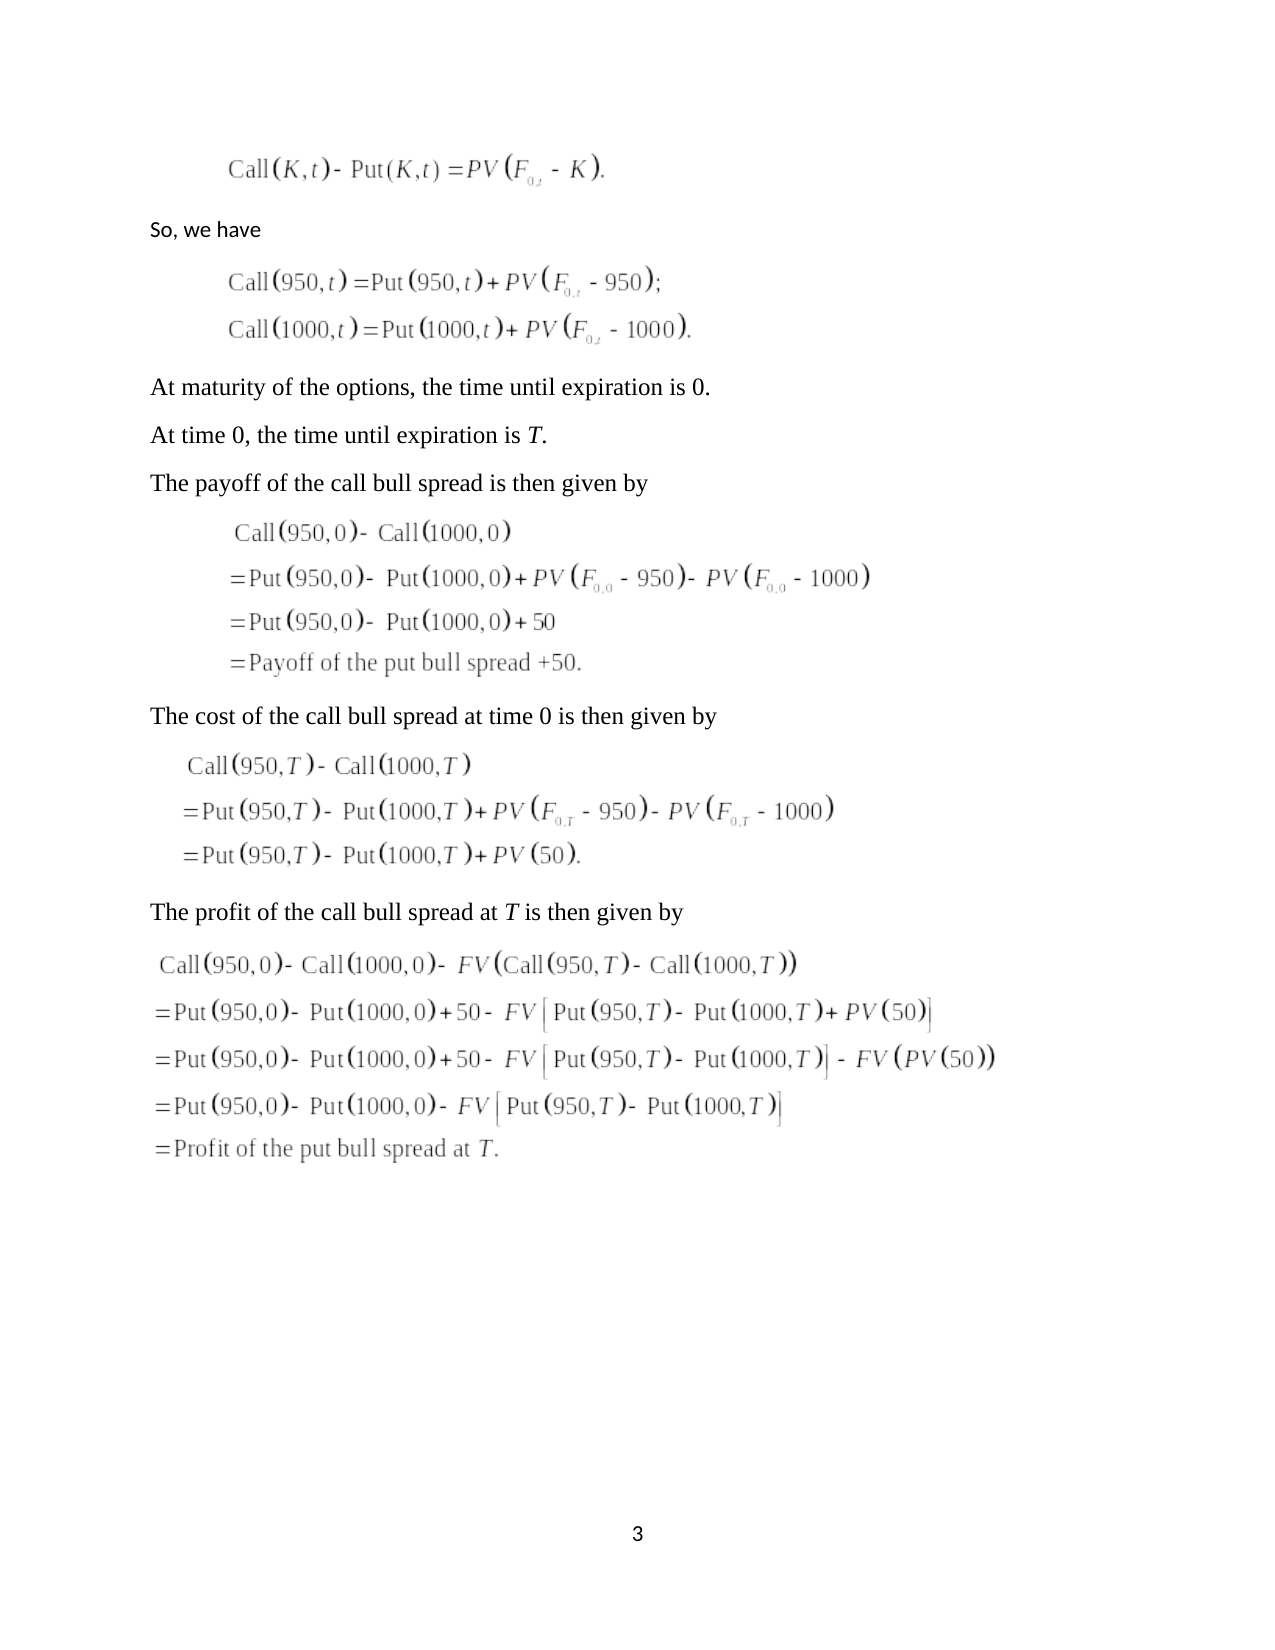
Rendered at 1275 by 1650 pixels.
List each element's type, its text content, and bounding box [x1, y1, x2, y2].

text The cost of the call bull spread at time 0 is then given by [150, 701, 1125, 729]
text At maturity of the options, the time until expiration is 0. [150, 372, 1125, 401]
text So, we have [150, 215, 1125, 243]
text At time 0, the time until expiration is T. [150, 420, 1125, 449]
text The payoff of the call bull spread is then given by [150, 468, 1125, 496]
text The profit of the call bull spread at T is then given by [150, 897, 1125, 925]
